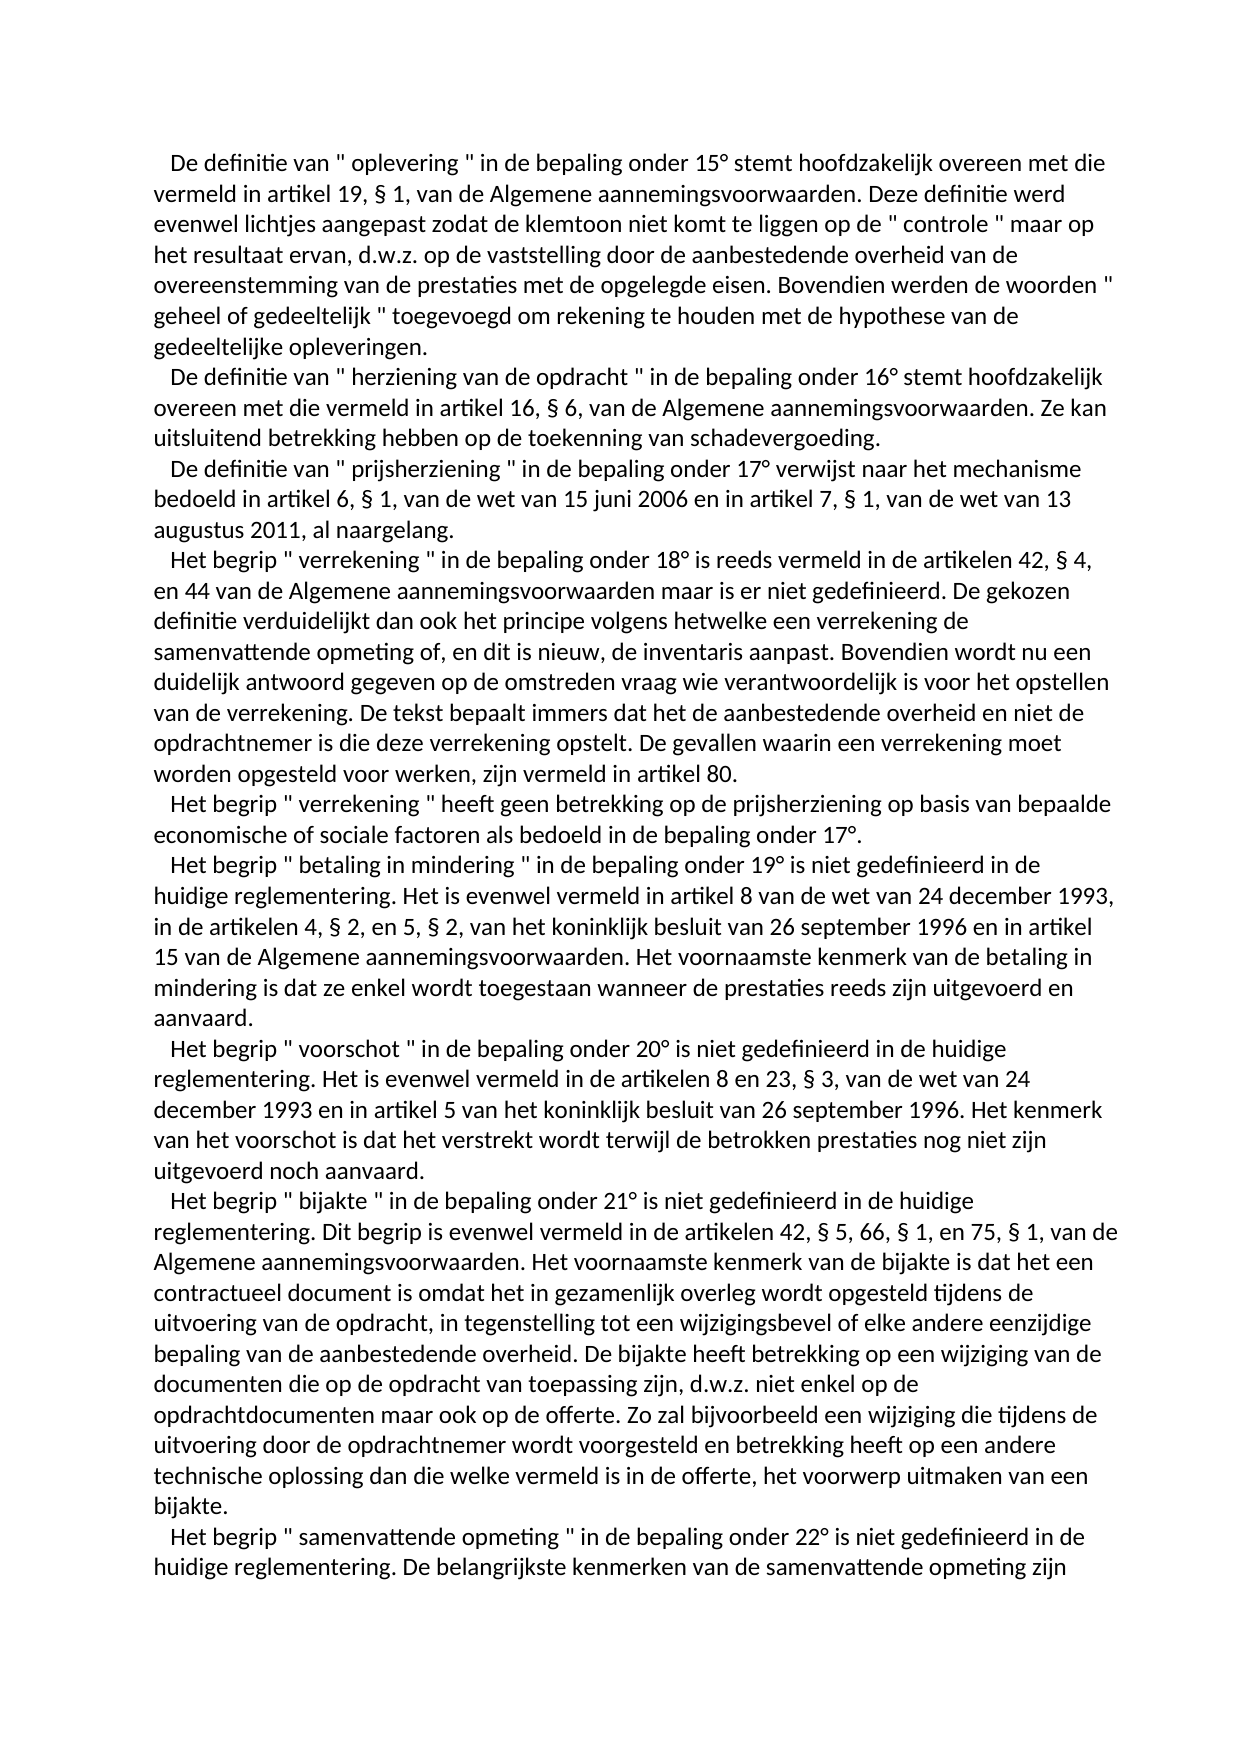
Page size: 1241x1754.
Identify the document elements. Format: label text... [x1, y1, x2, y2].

table_cell Het begrip " bijakte " in de bepaling onder 21° is niet gedefinieerd in de huidige reglementering. Dit begrip is evenwel vermeld in de artikelen 42, § 5, 66, § 1, en 75, § 1, van de Algemene aannemingsvoorwaarden. Het voornaamste kenmerk van de bijakte is dat het een contractueel document is omdat het in gezamenlijk overleg wordt opgesteld tijdens de uitvoering van de opdracht, in tegenstelling tot een wijzigingsbevel of elke andere eenzijdige bepaling van de aanbestedende overheid. De bijakte heeft betrekking op een wijziging van de documenten die op de opdracht van toepassing zijn, d.w.z. niet enkel op de opdrachtdocumenten maar ook op de offerte. Zo zal bijvoorbeeld een wijziging die tijdens de uitvoering door de opdrachtnemer wordt voorgesteld en betrekking heeft op een andere technische oplossing dan die welke vermeld is in de offerte, het voorwerp uitmaken van een bijakte. [146, 1185, 1129, 1521]
table_cell Het begrip " voorschot " in de bepaling onder 20° is niet gedefinieerd in de huidige reglementering. Het is evenwel vermeld in de artikelen 8 en 23, § 3, van de wet van 24 december 1993 en in artikel 5 van het koninklijk besluit van 26 september 1996. Het kenmerk van het voorschot is dat het verstrekt wordt terwijl de betrokken prestaties nog niet zijn uitgevoerd noch aanvaard. [146, 1033, 1129, 1185]
table_cell Het begrip " verrekening " heeft geen betrekking op de prijsherziening op basis van bepaalde economische of sociale factoren als bedoeld in de bepaling onder 17°. [146, 789, 1129, 849]
table_cell Het begrip " verrekening " in de bepaling onder 18° is reeds vermeld in de artikelen 42, § 4, en 44 van de Algemene aannemingsvoorwaarden maar is er niet gedefinieerd. De gekozen definitie verduidelijkt dan ook het principe volgens hetwelke een verrekening de samenvattende opmeting of, en dit is nieuw, de inventaris aanpast. Bovendien wordt nu een duidelijk antwoord gegeven op de omstreden vraag wie verantwoordelijk is voor het opstellen van de verrekening. De tekst bepaalt immers dat het de aanbestedende overheid en niet de opdrachtnemer is die deze verrekening opstelt. De gevallen waarin een verrekening moet worden opgesteld voor werken, zijn vermeld in artikel 80. [146, 544, 1129, 788]
table_cell De definitie van " prijsherziening " in de bepaling onder 17° verwijst naar het mechanisme bedoeld in artikel 6, § 1, van de wet van 15 juni 2006 en in artikel 7, § 1, van de wet van 13 augustus 2011, al naargelang. [146, 453, 1129, 544]
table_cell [146, 1521, 1129, 1582]
table_cell De definitie van " oplevering " in de bepaling onder 15° stemt hoofdzakelijk overeen met die vermeld in artikel 19, § 1, van de Algemene aannemingsvoorwaarden. Deze definitie werd evenwel lichtjes aangepast zodat de klemtoon niet komt te liggen op de " controle " maar op het resultaat ervan, d.w.z. op de vaststelling door de aanbestedende overheid van de overeenstemming van de prestaties met de opgelegde eisen. Bovendien werden de woorden " geheel of gedeeltelijk " toegevoegd om rekening te houden met de hypothese van de gedeeltelijke opleveringen. [146, 148, 1129, 361]
table_cell De definitie van " herziening van de opdracht " in de bepaling onder 16° stemt hoofdzakelijk overeen met die vermeld in artikel 16, § 6, van de Algemene aannemingsvoorwaarden. Ze kan uitsluitend betrekking hebben op de toekenning van schadevergoeding. [146, 361, 1129, 453]
table_cell Het begrip " betaling in mindering " in de bepaling onder 19° is niet gedefinieerd in de huidige reglementering. Het is evenwel vermeld in artikel 8 van de wet van 24 december 1993, in de artikelen 4, § 2, en 5, § 2, van het koninklijk besluit van 26 september 1996 en in artikel 15 van de Algemene aannemingsvoorwaarden. Het voornaamste kenmerk van de betaling in mindering is dat ze enkel wordt toegestaan wanneer de prestaties reeds zijn uitgevoerd en aanvaard. [146, 850, 1129, 1033]
